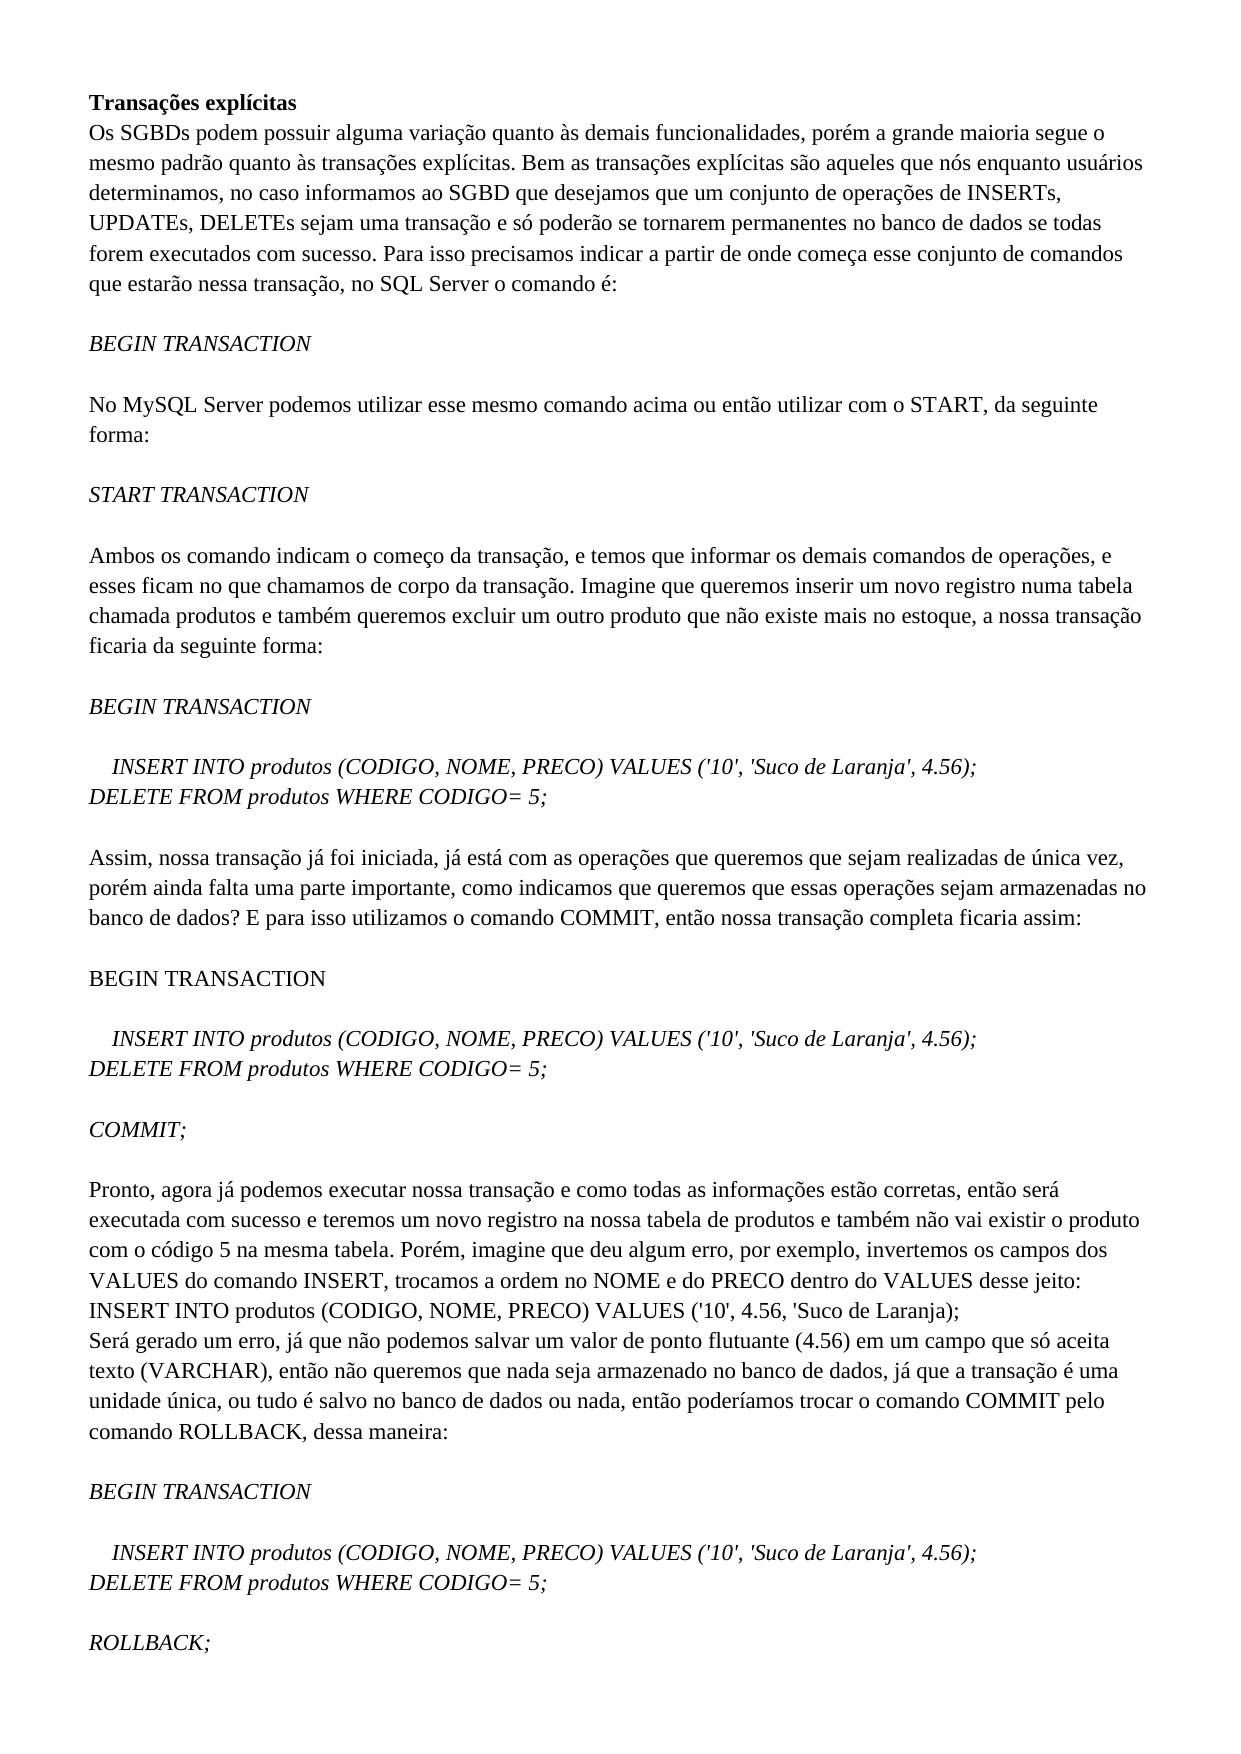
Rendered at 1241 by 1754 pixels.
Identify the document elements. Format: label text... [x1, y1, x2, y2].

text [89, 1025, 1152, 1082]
text DELETE FROM produtos WHERE CODIGO= 5; [89, 783, 1152, 810]
text Ambos os comando indicam o começo da transação, e temos que informar os demais comandos de operações, e esses ficam no que chamamos de corpo da transação. Imagine que queremos inserir um novo registro numa tabela chamada produtos e também queremos excluir um outro produto que não existe mais no estoque, a nossa transação ficaria da seguinte forma: [89, 542, 1152, 659]
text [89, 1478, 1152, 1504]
text BEGIN TRANSACTION [89, 330, 1152, 357]
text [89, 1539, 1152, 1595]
text Transações explícitas [89, 89, 1152, 115]
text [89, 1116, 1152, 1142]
text Assim, nossa transação já foi iniciada, já está com as operações que queremos que sejam realizadas de única vez, porém ainda falta uma parte importante, como indicamos que queremos que essas operações sejam armazenadas no banco de dados? E para isso utilizamos o comando COMMIT, então nossa transação completa ficaria assim: [89, 844, 1152, 931]
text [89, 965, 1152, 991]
text No MySQL Server podemos utilizar esse mesmo comando acima ou então utilizar com o START, da seguinte forma: [89, 391, 1152, 447]
text INSERT INTO produtos (CODIGO, NOME, PRECO) VALUES ('10', 'Suco de Laranja', 4.56); [89, 753, 1152, 779]
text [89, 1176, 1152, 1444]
text START TRANSACTION [89, 481, 1152, 508]
text BEGIN TRANSACTION [89, 693, 1152, 719]
text Os SGBDs podem possuir alguma variação quanto às demais funcionalidades, porém a grande maioria segue o mesmo padrão quanto às transações explícitas. Bem as transações explícitas são aqueles que nós enquanto usuários determinamos, no caso informamos ao SGBD que desejamos que um conjunto de operações de INSERTs, UPDATEs, DELETEs sejam uma transação e só poderão se tornarem permanentes no banco de dados se todas forem executados com sucesso. Para isso precisamos indicar a partir de onde começa esse conjunto de comandos que estarão nessa transação, no SQL Server o comando é: [89, 119, 1152, 296]
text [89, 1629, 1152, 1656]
